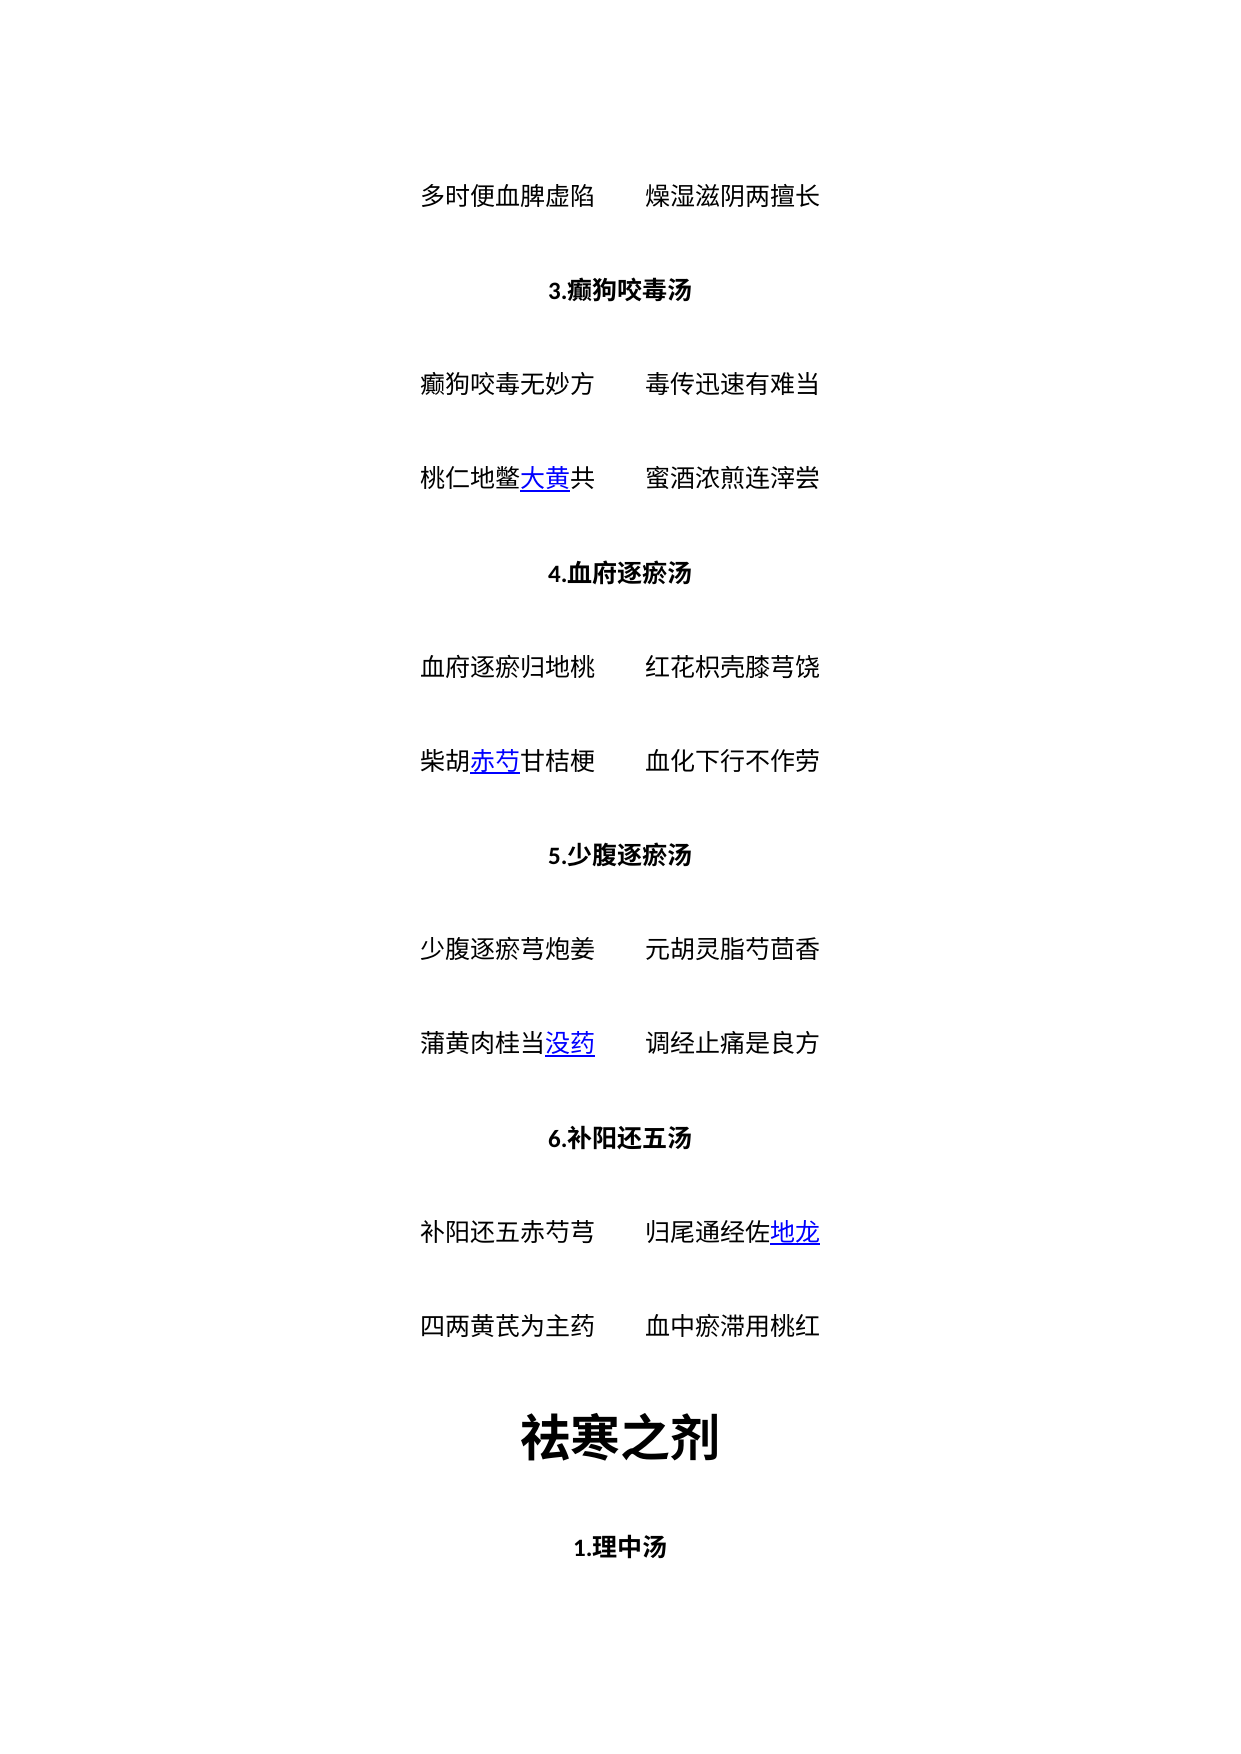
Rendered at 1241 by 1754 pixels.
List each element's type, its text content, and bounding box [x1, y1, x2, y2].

text 补阳还五赤芍芎 归尾通经佐地龙 [187, 1198, 1053, 1263]
text 6.补阳还五汤 [187, 1104, 1053, 1169]
text 癫狗咬毒无妙方 毒传迅速有难当 [187, 350, 1053, 415]
subtitle 祛寒之剂 [187, 1386, 1053, 1484]
text 少腹逐瘀芎炮姜 元胡灵脂芍茴香 [187, 915, 1053, 980]
text 1.理中汤 [187, 1513, 1053, 1578]
text 4.血府逐瘀汤 [187, 539, 1053, 604]
text 桃仁地鳖大黄共 蜜酒浓煎连滓尝 [187, 444, 1053, 509]
text 四两黄芪为主药 血中瘀滞用桃红 [187, 1292, 1053, 1357]
text 蒲黄肉桂当没药 调经止痛是良方 [187, 1009, 1053, 1074]
text 柴胡赤芍甘桔梗 血化下行不作劳 [187, 727, 1053, 792]
text 多时便血脾虚陷 燥湿滋阴两擅长 [187, 162, 1053, 227]
text 5.少腹逐瘀汤 [187, 821, 1053, 886]
text 3.癫狗咬毒汤 [187, 256, 1053, 321]
text 血府逐瘀归地桃 红花枳壳膝芎饶 [187, 633, 1053, 698]
